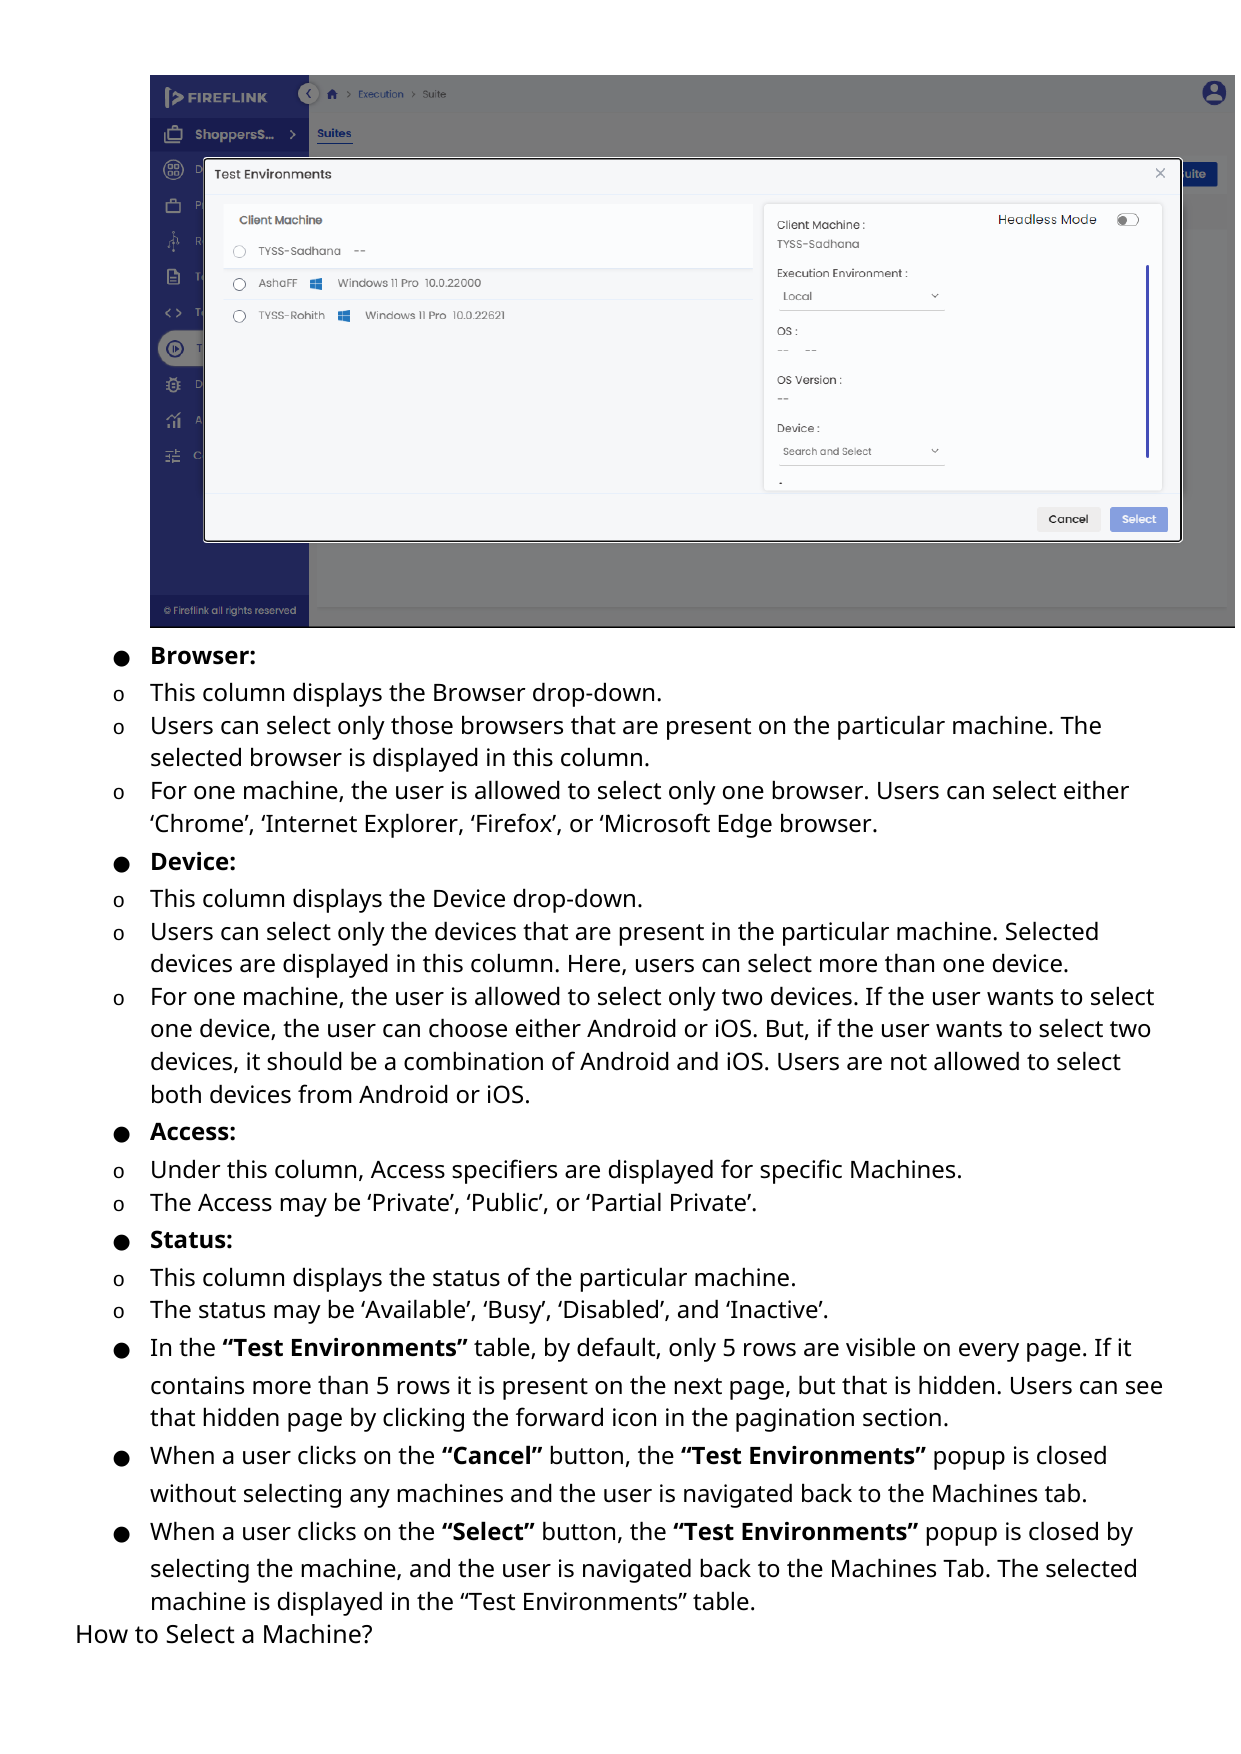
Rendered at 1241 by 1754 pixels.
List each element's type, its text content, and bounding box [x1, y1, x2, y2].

list When a user clicks on the “Select” button, the “Test Environments” popup is closed by selecting the machine, and the user is navigated back to the Machines Tab. The selected machine is displayed in the “Test Environments” table. [112, 1509, 1165, 1617]
list For one machine, the user is allowed to select only one browser. Users can select either ‘Chrome’, ‘Internet Explorer, ‘Firefox’, or ‘Microsoft Edge browser. [112, 774, 1165, 839]
list This column displays the status of the particular machine. [112, 1261, 1165, 1293]
list This column displays the Browser drop-down. [112, 676, 1165, 709]
list Browser: [112, 633, 1165, 676]
list Status: [112, 1218, 1165, 1261]
list Access: [112, 1110, 1165, 1153]
list The status may be ‘Available’, ‘Busy’, ‘Disabled’, and ‘Inactive’. [112, 1293, 1165, 1326]
list Under this column, Access specifiers are displayed for specific Machines. [112, 1153, 1165, 1185]
text How to Select a Machine? [75, 1617, 1165, 1651]
list When a user clicks on the “Cancel” button, the “Test Environments” popup is closed without selecting any machines and the user is navigated back to the Machines tab. [112, 1434, 1165, 1509]
list Users can select only the devices that are present in the particular machine. Selected devices are displayed in this column. Here, users can select more than one device. [112, 914, 1165, 979]
picture [150, 75, 1241, 634]
list In the “Test Environments” table, by default, only 5 rows are visible on every page. If it contains more than 5 rows it is present on the next page, but that is hidden. Users can see that hidden page by clicking the forward icon in the pagination section. [112, 1326, 1165, 1434]
list Device: [112, 839, 1165, 882]
list Users can select only those browsers that are present on the particular machine. The selected browser is displayed in this column. [112, 709, 1165, 774]
list This column displays the Device drop-down. [112, 882, 1165, 914]
list For one machine, the user is allowed to select only two devices. If the user wants to select one device, the user can choose either Android or iOS. But, if the user wants to select two devices, it should be a combination of Android and iOS. Users are not allowed to select both devices from Android or iOS. [112, 979, 1165, 1110]
list The Access may be ‘Private’, ‘Public’, or ‘Partial Private’. [112, 1185, 1165, 1218]
